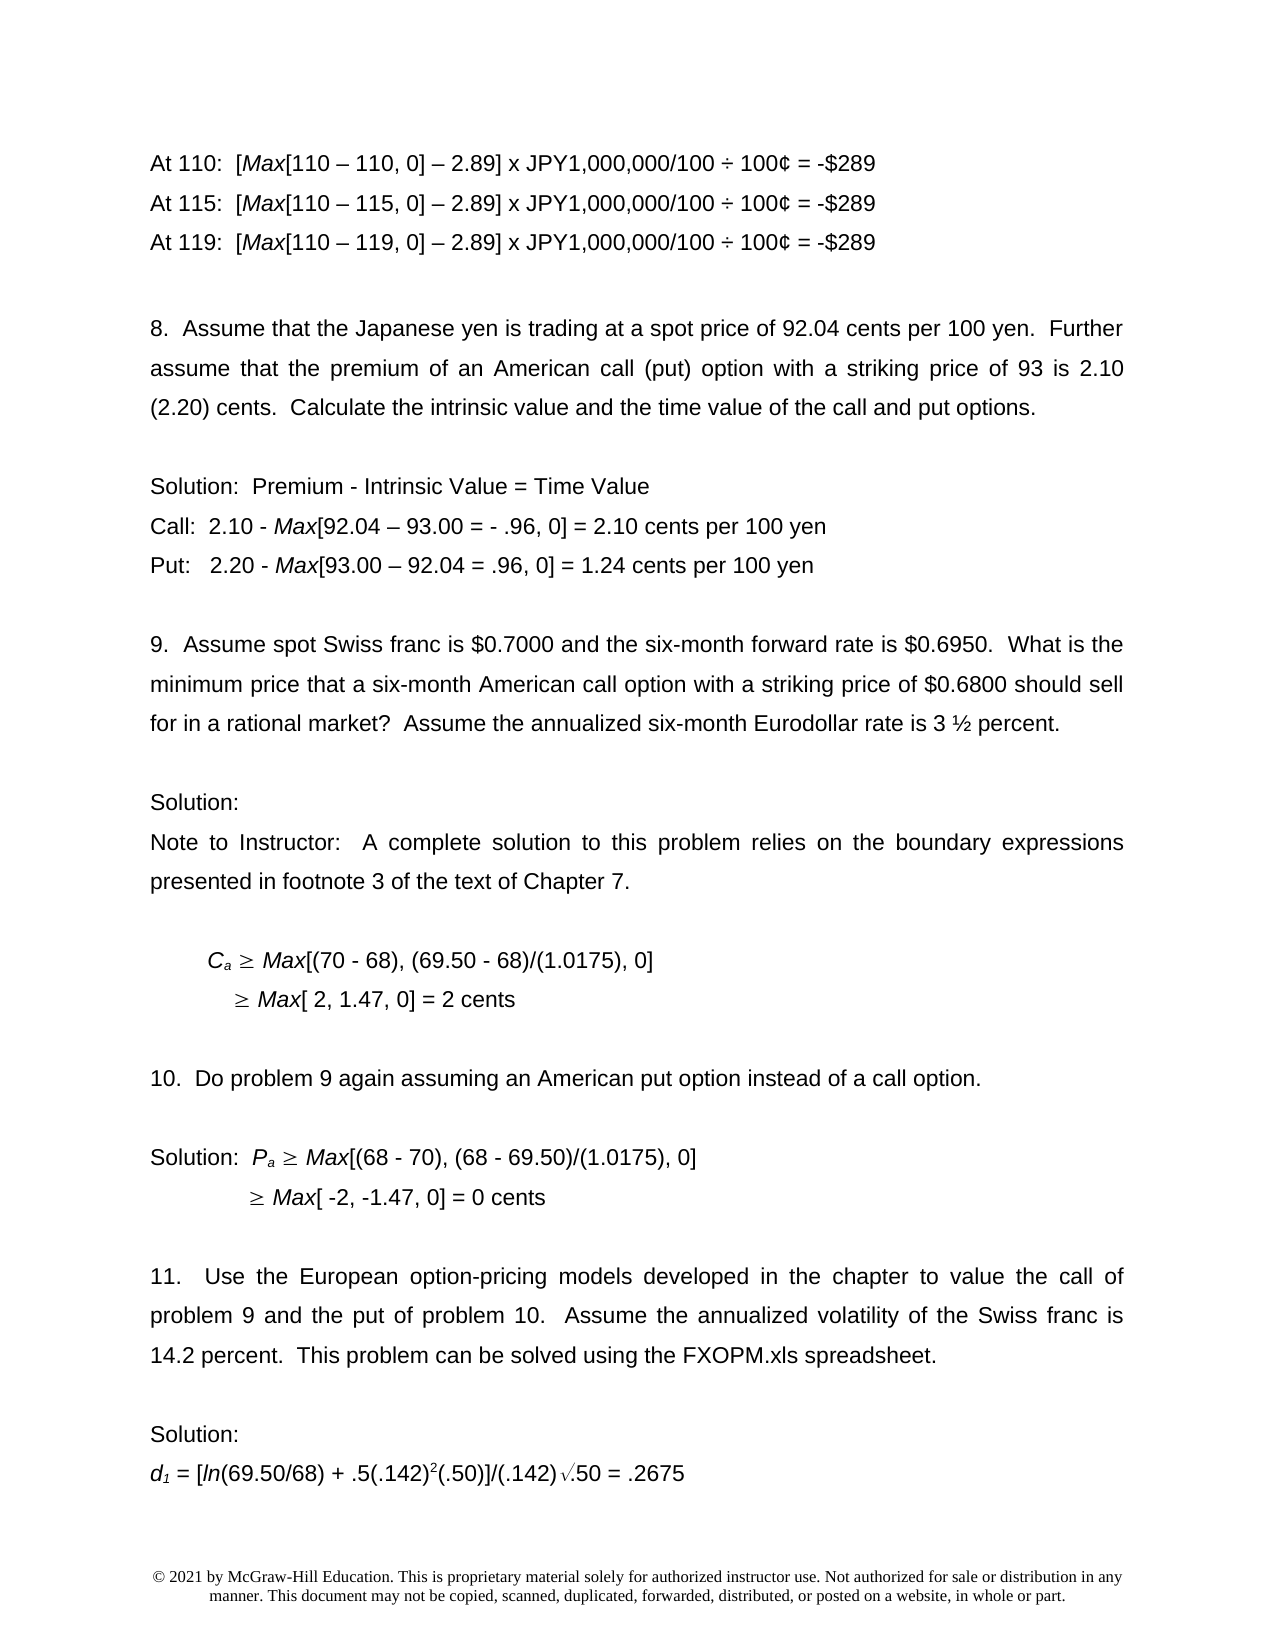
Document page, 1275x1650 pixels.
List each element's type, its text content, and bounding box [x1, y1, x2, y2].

text At 115: [Max[110 – 115, 0] – 2.89] x JPY1,000,000/100 ÷ 100¢ = -$289 [150, 189, 1125, 216]
text Max[ 2, 1.47, 0] = 2 cents [150, 986, 1125, 1013]
text Solution: [150, 789, 1125, 815]
text 9. Assume spot Swiss franc is $0.7000 and the six-month forward rate is $0.6950. What is the minimum price that a six-month American call option with a striking price of $0.6800 should sell for in a rational market? Assume the annualized six-month Eurodollar rate is 3 ½ percent. [150, 631, 1125, 736]
text d1 = [ln(69.50/68) + .5(.142)2(.50)]/(.142).50 = .2675 [150, 1460, 1125, 1487]
text Max[ -2, -1.47, 0] = 0 cents [150, 1184, 1125, 1210]
text Put: 2.20 - Max[93.00 – 92.04 = .96, 0] = 1.24 cents per 100 yen [150, 552, 1125, 578]
text At 110: [Max[110 – 110, 0] – 2.89] x JPY1,000,000/100 ÷ 100¢ = -$289 [150, 150, 1125, 176]
text 8. Assume that the Japanese yen is trading at a spot price of 92.04 cents per 100 yen. Further assume that the premium of an American call (put) option with a striking price of 93 is 2.10 (2.20) cents. Calculate the intrinsic value and the time value of the call and put options. [150, 315, 1125, 421]
text Note to Instructor: A complete solution to this problem relies on the boundary expressions presented in footnote 3 of the text of Chapter 7. [150, 828, 1125, 894]
text Ca Max[(70 - 68), (69.50 - 68)/(1.0175), 0] [150, 947, 1125, 973]
text 11. Use the European option-pricing models developed in the chapter to value the call of problem 9 and the put of problem 10. Assume the annualized volatility of the Swiss franc is 14.2 percent. This problem can be solved using the FXOPM.xls spreadsheet. [150, 1263, 1125, 1368]
text Solution: Pa Max[(68 - 70), (68 - 69.50)/(1.0175), 0] [150, 1144, 1125, 1171]
text Call: 2.10 - Max[92.04 – 93.00 = - .96, 0] = 2.10 cents per 100 yen [150, 513, 1125, 539]
text Solution: Premium - Intrinsic Value = Time Value [150, 473, 1125, 499]
text 10. Do problem 9 again assuming an American put option instead of a call option. [150, 1065, 1125, 1092]
text Solution: [150, 1421, 1125, 1447]
text At 119: [Max[110 – 119, 0] – 2.89] x JPY1,000,000/100 ÷ 100¢ = -$289 [150, 229, 1125, 255]
